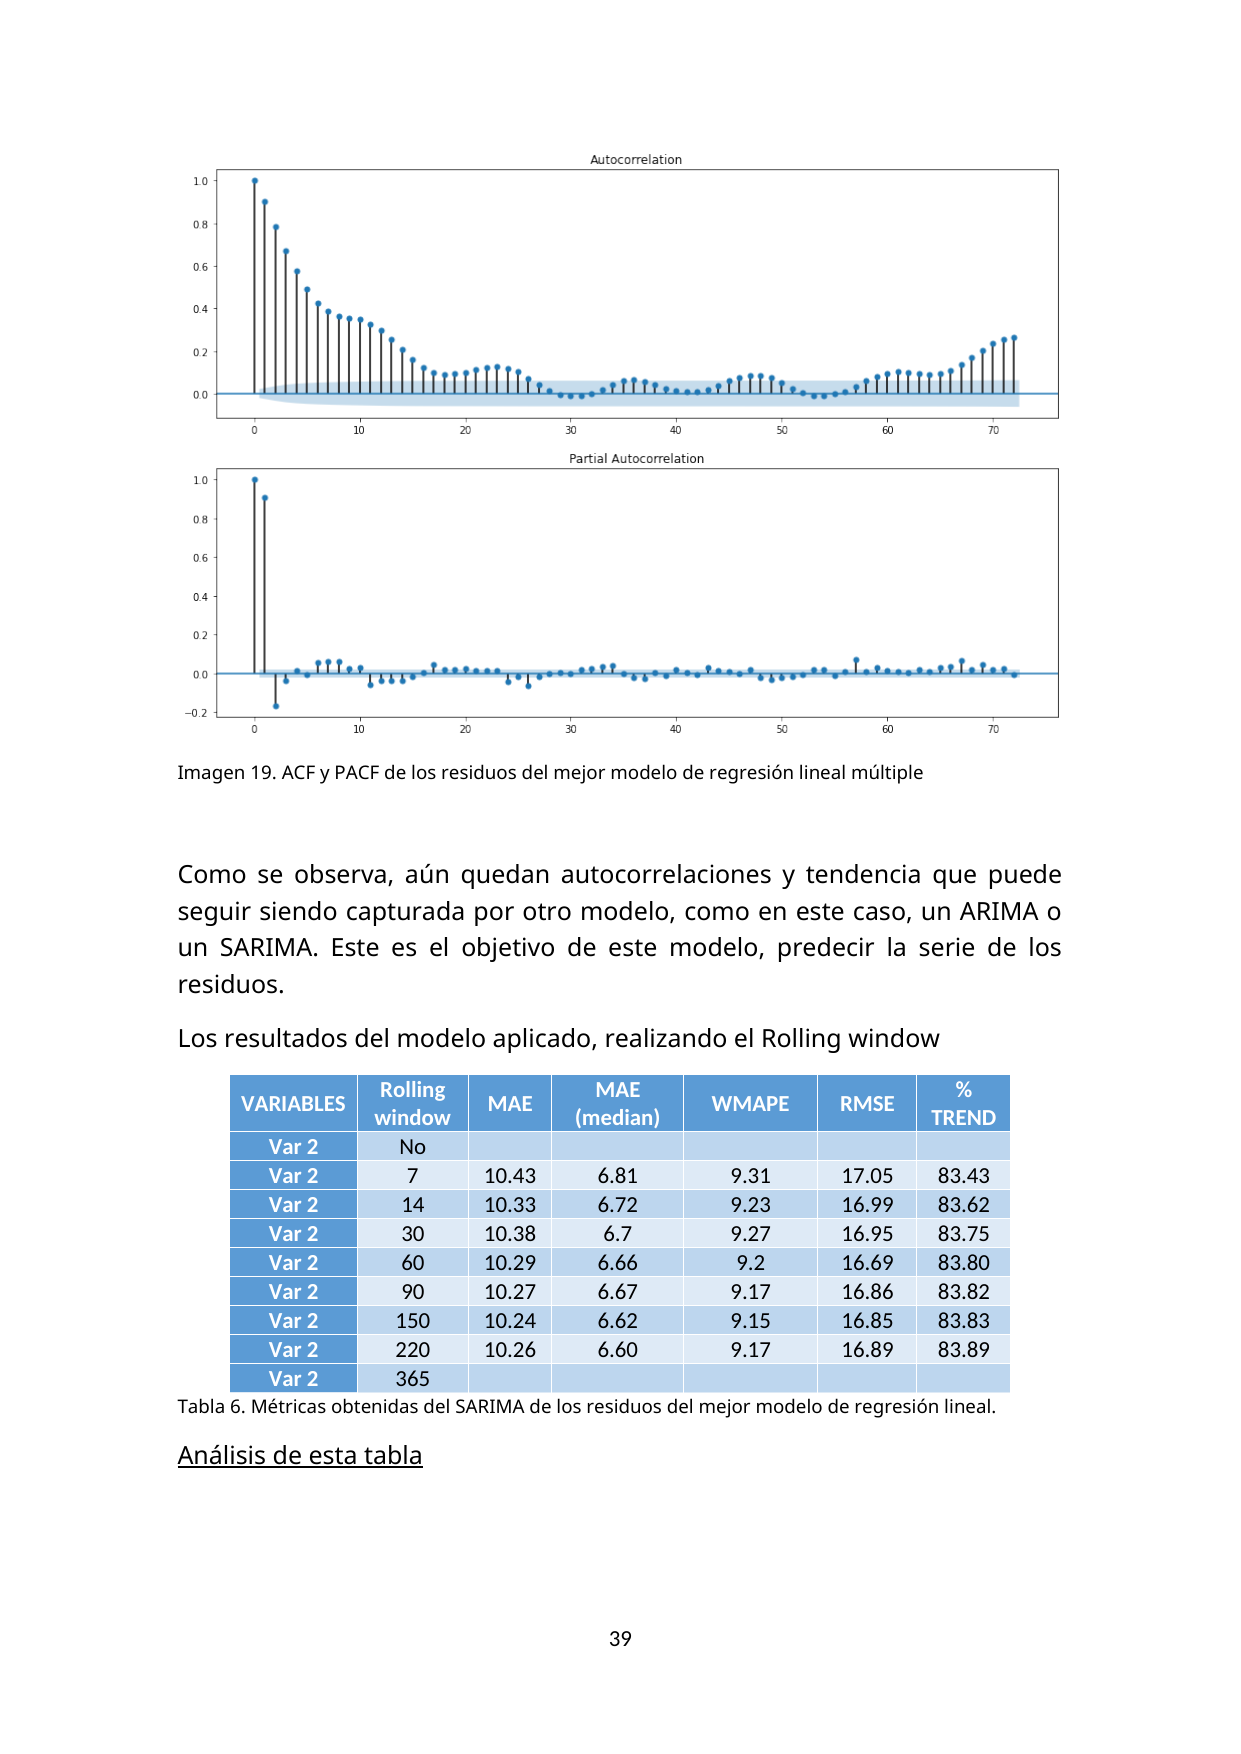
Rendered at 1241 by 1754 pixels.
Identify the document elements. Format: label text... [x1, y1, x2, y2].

table_header Rolling window [358, 1075, 468, 1131]
table_cell 10.24 [469, 1306, 551, 1334]
table_cell 6.67 [552, 1277, 683, 1305]
table_cell 10.29 [469, 1248, 551, 1276]
table_cell 9.17 [684, 1335, 817, 1363]
table_cell 16.69 [818, 1248, 916, 1276]
table_cell 9.23 [684, 1190, 817, 1218]
table_cell [917, 1132, 1010, 1160]
table_cell 16.95 [818, 1219, 916, 1247]
text Como se observa, aún quedan autocorrelaciones y tendencia que puede seguir siendo capturada por otro modelo, como en este caso, un ARIMA o un SARIMA. Este es el objetivo de este modelo, predecir la serie de los residuos. [177, 857, 1063, 1001]
table_cell [818, 1132, 916, 1160]
text Los resultados del modelo aplicado, realizando el Rolling window [177, 1020, 1063, 1054]
table_cell 9.17 [684, 1277, 817, 1305]
table_cell 16.99 [818, 1190, 916, 1218]
table_cell 6.81 [552, 1161, 683, 1189]
table_cell 83.75 [917, 1219, 1010, 1247]
table_cell 83.83 [917, 1306, 1010, 1334]
table_cell 10.33 [469, 1190, 551, 1218]
table_cell 83.89 [917, 1335, 1010, 1363]
table_cell [552, 1364, 683, 1392]
table_cell 16.89 [818, 1335, 916, 1363]
text Análisis de esta tabla [177, 1438, 1063, 1472]
table_cell Var 2 [230, 1132, 357, 1160]
picture [177, 147, 1063, 741]
table_header MAE (median) [552, 1075, 683, 1131]
table_cell 14 [358, 1190, 468, 1218]
table_cell 83.43 [917, 1161, 1010, 1189]
table_cell 10.38 [469, 1219, 551, 1247]
table_cell 6.7 [552, 1219, 683, 1247]
table_cell 10.26 [469, 1335, 551, 1363]
table_cell 220 [358, 1335, 468, 1363]
table_cell 16.85 [818, 1306, 916, 1334]
table_cell [469, 1364, 551, 1392]
table_cell 9.15 [684, 1306, 817, 1334]
text Tabla 6. Métricas obtenidas del SARIMA de los residuos del mejor modelo de regresión lineal. [177, 1393, 1063, 1419]
table_cell Var 2 [230, 1190, 357, 1218]
table_cell 6.60 [552, 1335, 683, 1363]
table_cell Var 2 [230, 1248, 357, 1276]
text Imagen 19. ACF y PACF de los residuos del mejor modelo de regresión lineal múltiple [177, 759, 1063, 784]
table_cell Var 2 [230, 1364, 357, 1392]
table_cell [684, 1364, 817, 1392]
table_header % TREND [917, 1075, 1010, 1131]
table_header RMSE [818, 1075, 916, 1131]
table_cell 17.05 [818, 1161, 916, 1189]
table_cell 9.2 [684, 1248, 817, 1276]
table_cell 6.72 [552, 1190, 683, 1218]
table_cell 150 [358, 1306, 468, 1334]
table_cell Var 2 [230, 1219, 357, 1247]
table_header VARIABLES [230, 1075, 357, 1131]
table_cell 16.86 [818, 1277, 916, 1305]
table_cell Var 2 [230, 1335, 357, 1363]
table_cell 83.80 [917, 1248, 1010, 1276]
table_cell 83.62 [917, 1190, 1010, 1218]
table_cell [917, 1364, 1010, 1392]
table_cell [469, 1132, 551, 1160]
table_cell 365 [358, 1364, 468, 1392]
table_header MAE [469, 1075, 551, 1131]
table_cell 9.27 [684, 1219, 817, 1247]
table_cell [684, 1132, 817, 1160]
table_cell 7 [358, 1161, 468, 1189]
table_cell 9.31 [684, 1161, 817, 1189]
table_cell Var 2 [230, 1277, 357, 1305]
table_cell 30 [358, 1219, 468, 1247]
table_cell 6.66 [552, 1248, 683, 1276]
table_cell [552, 1132, 683, 1160]
table_cell Var 2 [230, 1161, 357, 1189]
table_header WMAPE [684, 1075, 817, 1131]
table_cell No [358, 1132, 468, 1160]
table_cell 10.43 [469, 1161, 551, 1189]
table_cell 83.82 [917, 1277, 1010, 1305]
table_cell [818, 1364, 916, 1392]
table_cell 10.27 [469, 1277, 551, 1305]
table_cell 60 [358, 1248, 468, 1276]
table_cell Var 2 [230, 1306, 357, 1334]
table_cell 6.62 [552, 1306, 683, 1334]
table_cell 90 [358, 1277, 468, 1305]
